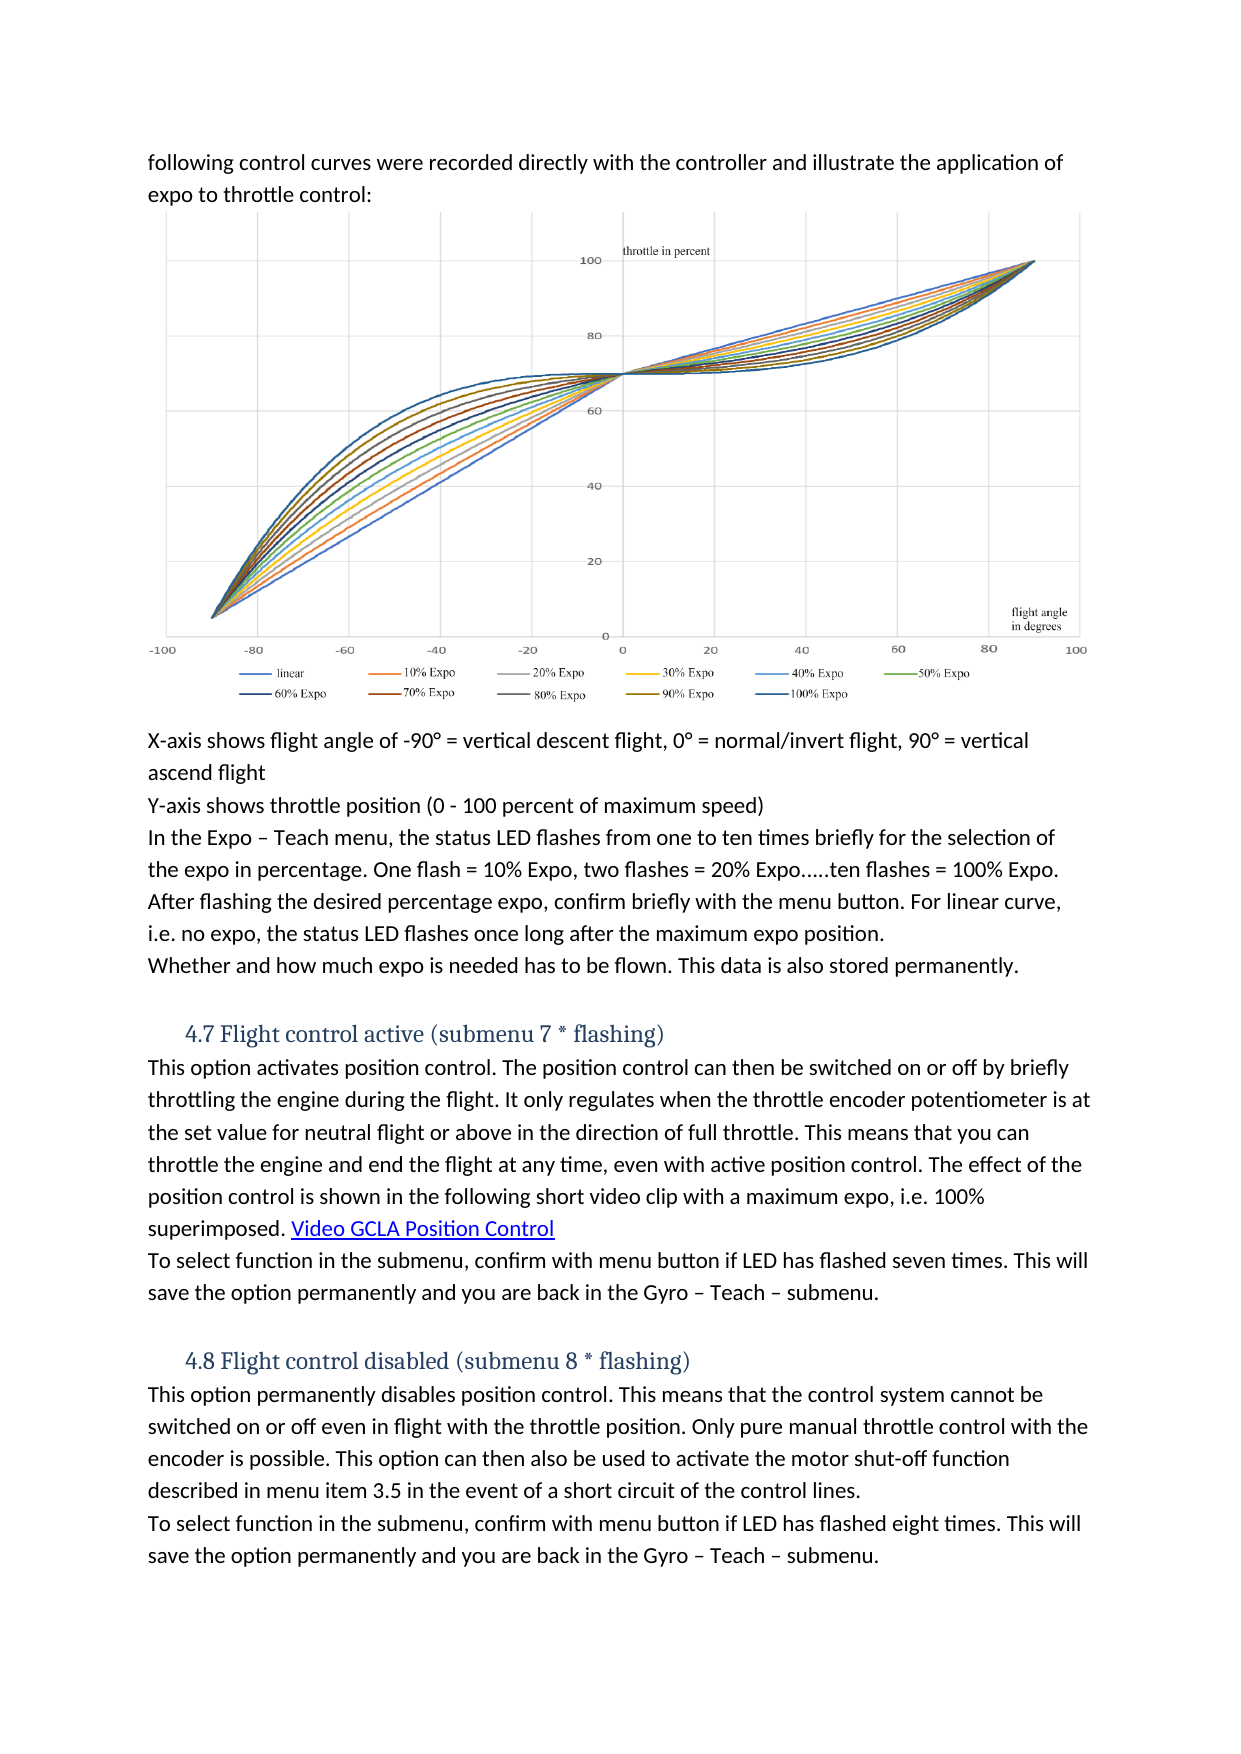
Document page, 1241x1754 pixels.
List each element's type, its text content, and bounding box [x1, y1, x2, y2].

text This option permanently disables position control. This means that the control system cannot be switched on or off even in flight with the throttle position. Only pure manual throttle control with the encoder is possible. This option can then also be used to activate the motor shut-off function described in menu item 3.5 in the event of a short circuit of the control lines. [148, 1380, 1093, 1505]
text Y-axis shows throttle position (0 - 100 percent of maximum speed) [148, 791, 1093, 819]
text This option activates position control. The position control can then be switched on or off by briefly throttling the engine during the flight. It only regulates when the throttle encoder potentiometer is at the set value for neutral flight or above in the direction of full throttle. This means that you can throttle the engine and end the flight at any time, even with active position control. The effect of the position control is shown in the following short video clip with a maximum expo, i.e. 100% superimposed. Video GCLA Position Control [148, 1053, 1093, 1242]
subtitle 4.8 Flight control disabled (submenu 8 * flashing) [185, 1347, 1093, 1376]
subtitle 4.7 Flight control active (submenu 7 * flashing) [185, 1020, 1093, 1049]
text X-axis shows flight angle of -90° = vertical descent flight, 0° = normal/invert flight, 90° = vertical ascend flight [148, 726, 1093, 787]
text To select function in the submenu, confirm with menu button if LED has flashed seven times. This will save the option permanently and you are back in the Gyro – Teach – submenu. [148, 1246, 1093, 1307]
text To select function in the submenu, confirm with menu button if LED has flashed eight times. This will save the option permanently and you are back in the Gyro – Teach – submenu. [148, 1509, 1093, 1569]
text Whether and how much expo is needed has to be flown. This data is also stored permanently. [148, 952, 1093, 980]
picture [147, 212, 1092, 702]
text In the Expo – Teach menu, the status LED flashes from one to ten times briefly for the selection of the expo in percentage. One flash = 10% Expo, two flashes = 20% Expo.....ten flashes = 100% Expo. After flashing the desired percentage expo, confirm briefly with the menu button. For linear curve, i.e. no expo, the status LED flashes once long after the maximum expo position. [148, 823, 1093, 947]
